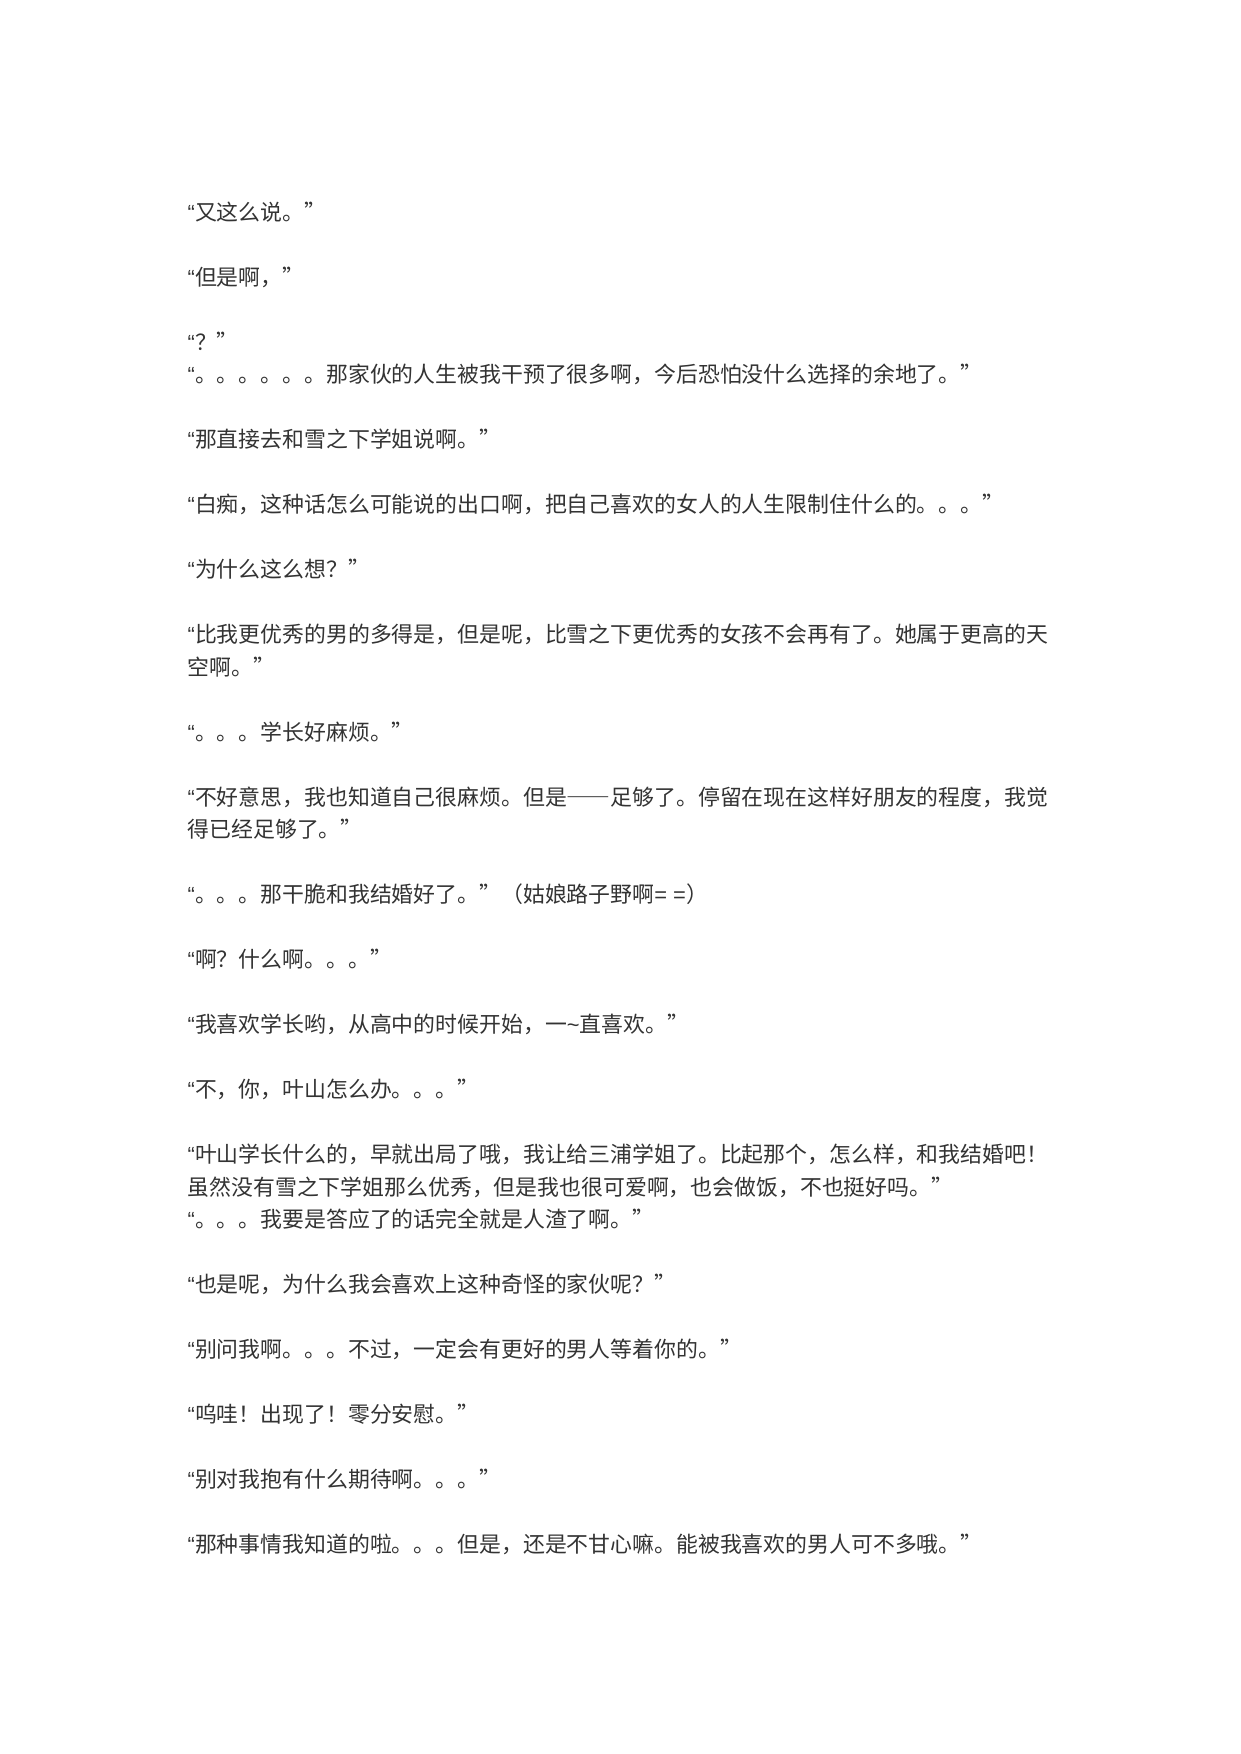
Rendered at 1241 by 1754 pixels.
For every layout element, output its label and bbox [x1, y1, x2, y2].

text [187, 162, 1053, 1559]
